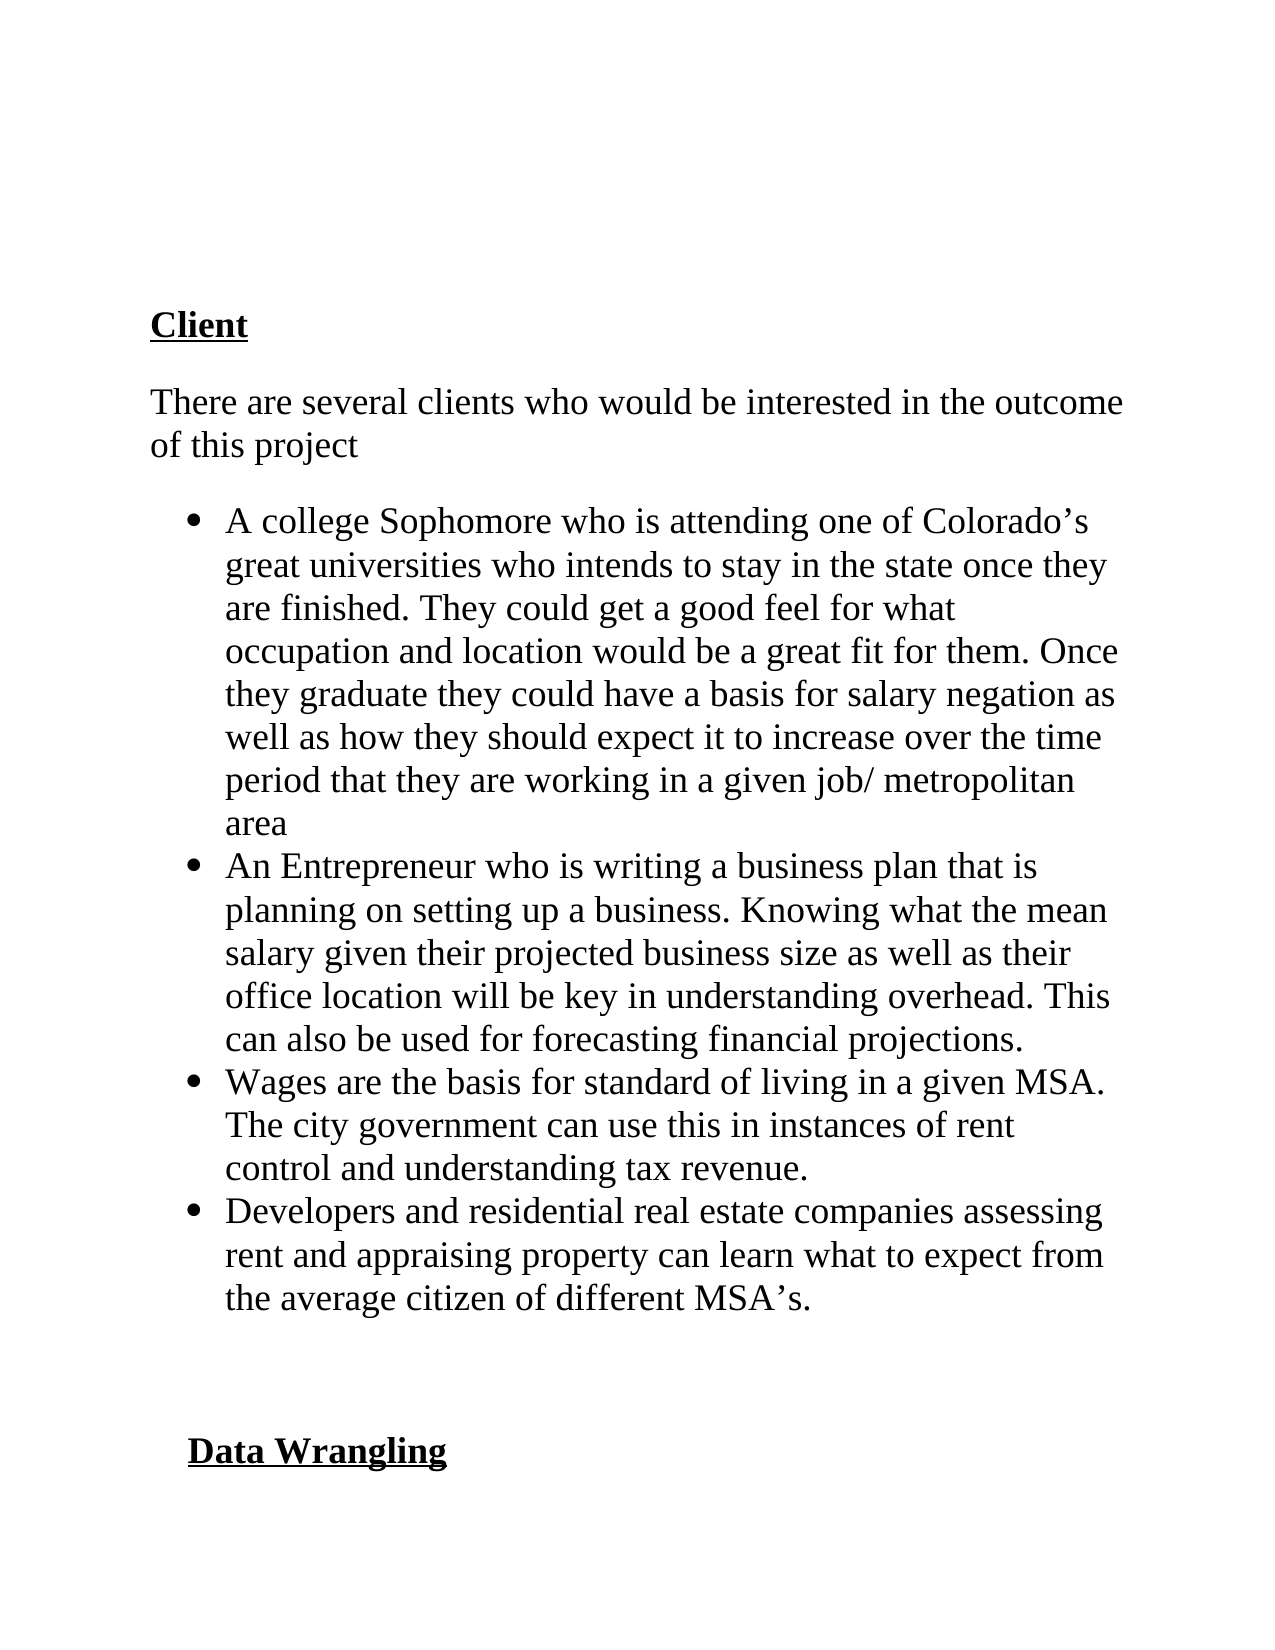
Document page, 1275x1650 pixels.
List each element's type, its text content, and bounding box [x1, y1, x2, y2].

list Wages are the basis for standard of living in a given MSA. The city government can use this in instances of rent control and understanding tax revenue. [187, 1059, 1125, 1189]
list Developers and residential real estate companies assessing rent and appraising property can learn what to expect from the average citizen of different MSA’s. [187, 1189, 1125, 1318]
text There are several clients who would be interested in the outcome of this project [150, 379, 1125, 466]
text Data Wrangling [187, 1428, 1125, 1471]
text Client [150, 303, 1125, 346]
list An Entrepreneur who is writing a business plan that is planning on setting up a business. Knowing what the mean salary given their projected business size as well as their office location will be key in understanding overhead. This can also be used for forecasting financial projections. [187, 844, 1125, 1059]
list A college Sophomore who is attending one of Colorado’s great universities who intends to stay in the state once they are finished. They could get a good feel for what occupation and location would be a great fit for them. Once they graduate they could have a basis for salary negation as well as how they should expect it to increase over the time period that they are working in a given job/ metropolitan area [187, 499, 1125, 844]
